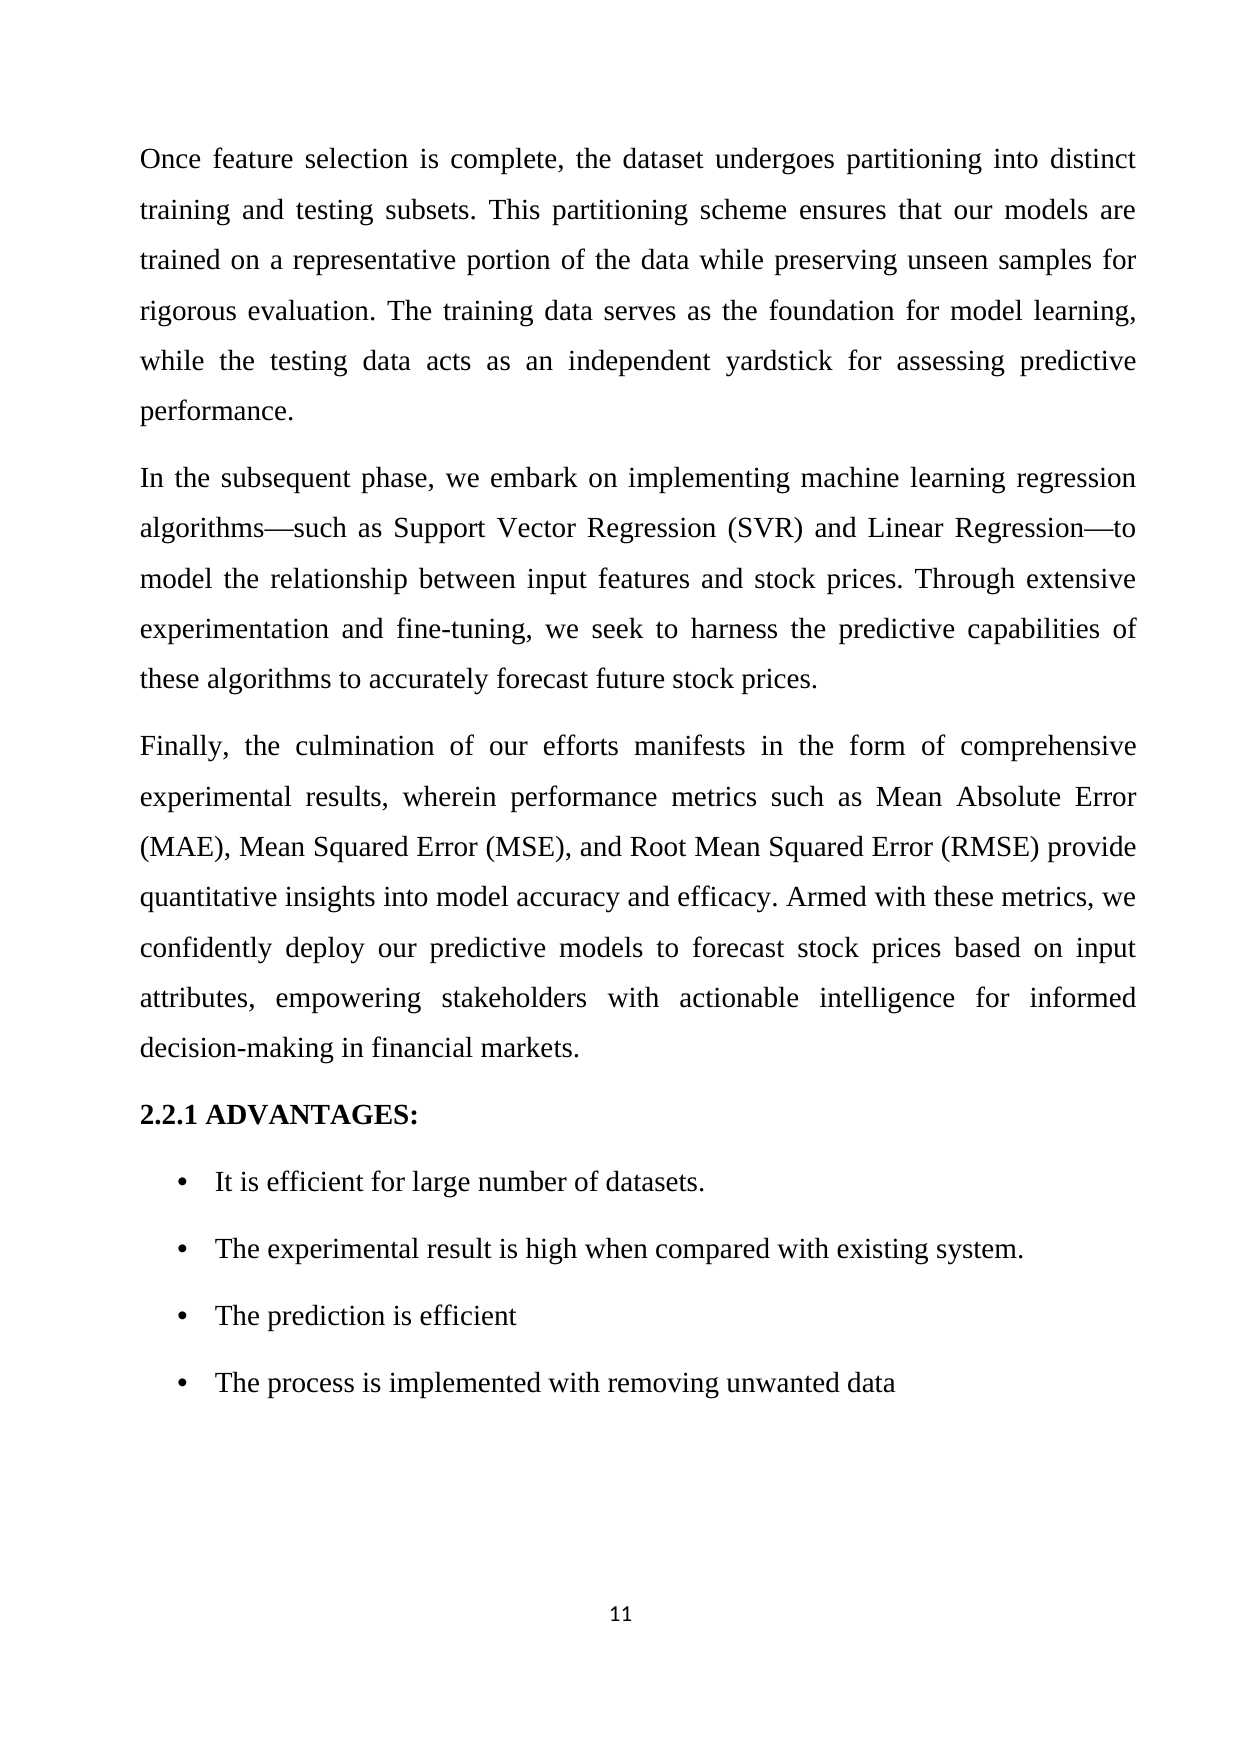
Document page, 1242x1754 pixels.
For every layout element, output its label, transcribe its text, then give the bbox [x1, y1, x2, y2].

text 2.2.1 ADVANTAGES: [139, 1097, 1137, 1131]
list It is efficient for large number of datasets. [177, 1164, 1137, 1198]
list The process is implemented with removing unwanted data [177, 1366, 1137, 1399]
text Once feature selection is complete, the dataset undergoes partitioning into distinct training and testing subsets. This partitioning scheme ensures that our models are trained on a representative portion of the data while preserving unseen samples for rigorous evaluation. The training data serves as the foundation for model learning, while the testing data acts as an independent yardstick for assessing predictive performance. [139, 142, 1137, 427]
text In the subsequent phase, we embark on implementing machine learning regression algorithms—such as Support Vector Regression (SVR) and Linear Regression—to model the relationship between input features and stock prices. Through extensive experimentation and fine-tuning, we seek to harness the predictive capabilities of these algorithms to accurately forecast future stock prices. [139, 460, 1137, 695]
text Finally, the culmination of our efforts manifests in the form of comprehensive experimental results, wherein performance metrics such as Mean Absolute Error (MAE), Mean Squared Error (MSE), and Root Mean Squared Error (RMSE) provide quantitative insights into model accuracy and efficacy. Armed with these metrics, we confidently deploy our predictive models to forecast stock prices based on input attributes, empowering stakeholders with actionable intelligence for informed decision-making in financial markets. [139, 728, 1137, 1064]
list The experimental result is high when compared with existing system. [177, 1231, 1137, 1265]
list The prediction is efficient [177, 1298, 1137, 1332]
